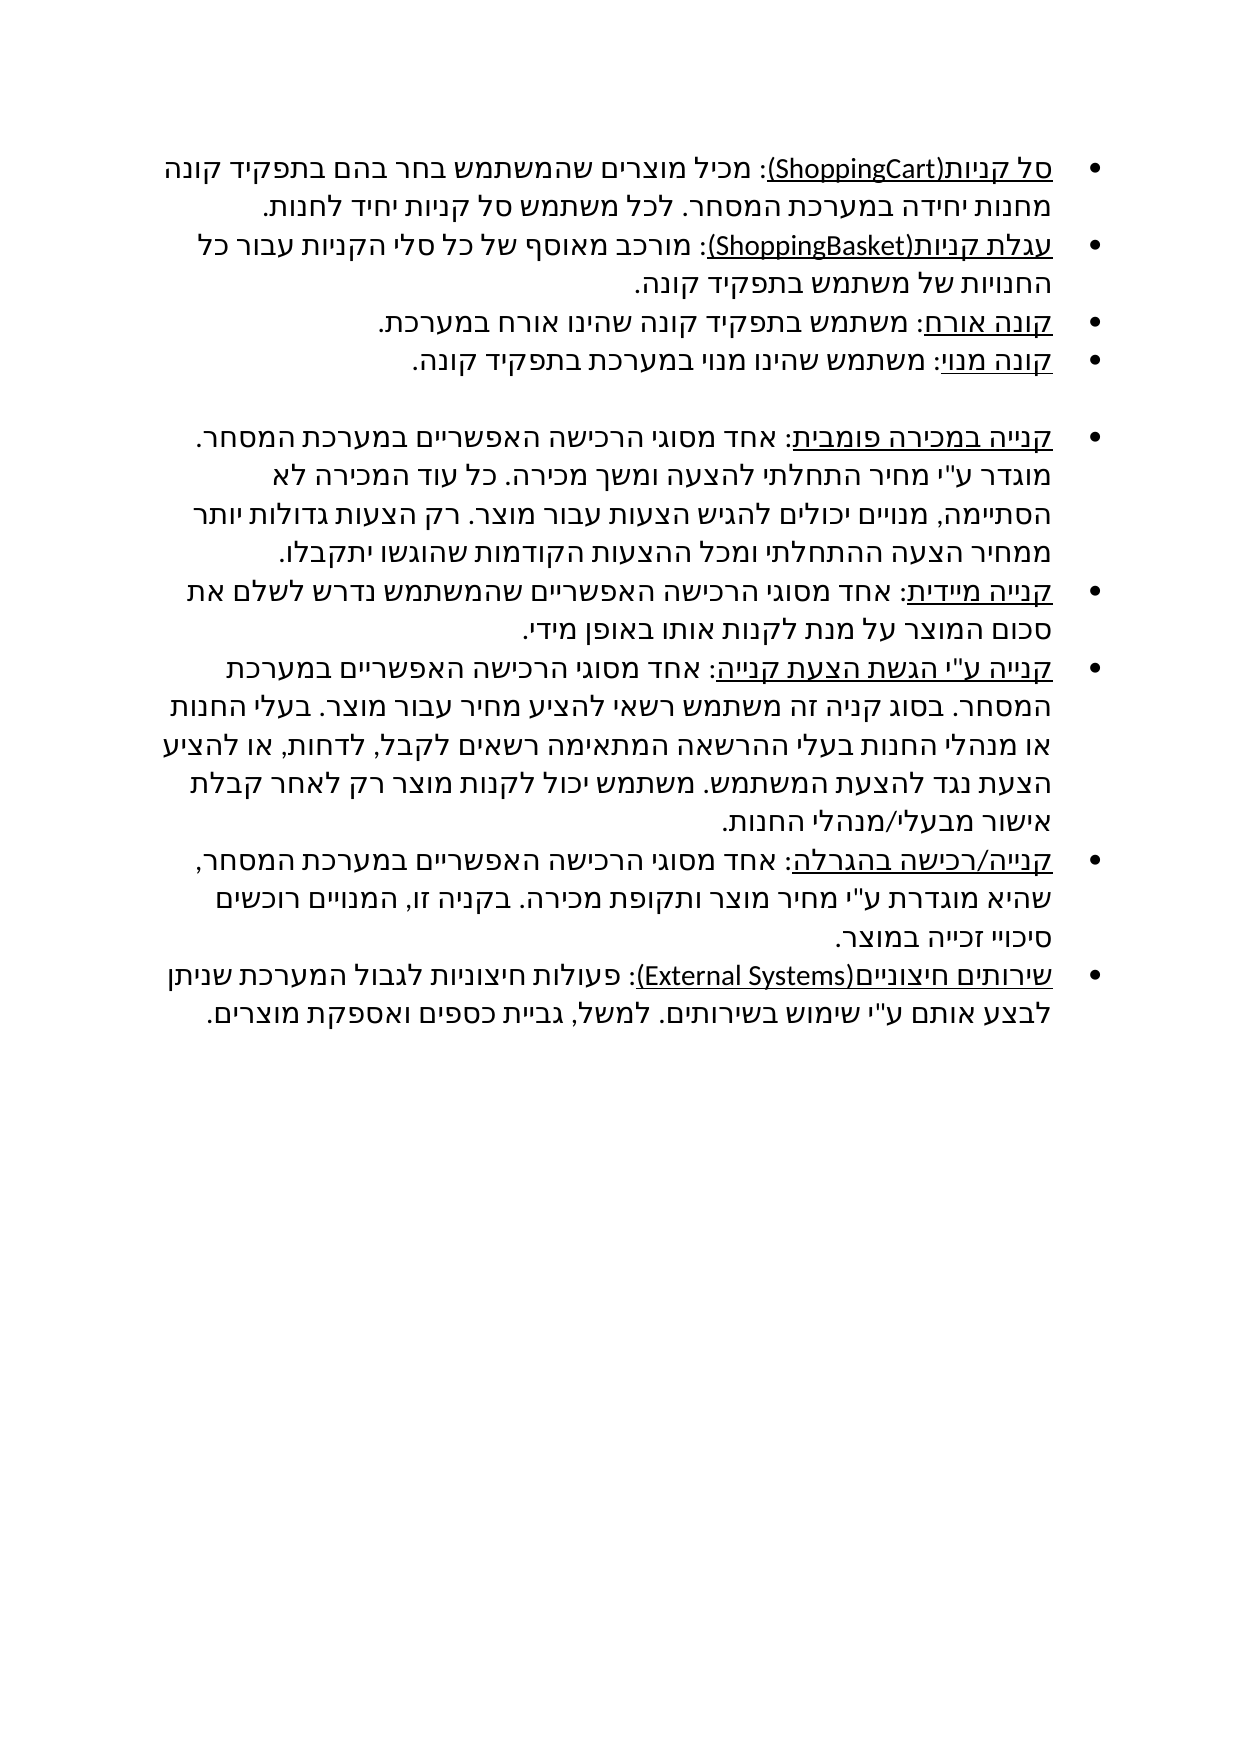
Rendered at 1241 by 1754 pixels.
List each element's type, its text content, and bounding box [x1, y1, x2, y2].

list קנייה/רכישה בהגרלה: אחד מסוגי הרכישה האפשריים במערכת המסחר, שהיא מוגדרת ע"י מחיר מוצר ותקופת מכירה. בקניה זו, המנויים רוכשים סיכויי זכייה במוצר. [150, 842, 1090, 954]
list קונה מנוי: משתמש שהינו מנוי במערכת בתפקיד קונה. [150, 342, 1090, 378]
list קנייה ע"י הגשת הצעת קנייה: אחד מסוגי הרכישה האפשריים במערכת המסחר. בסוג קניה זה משתמש רשאי להציע מחיר עבור מוצר. בעלי החנות או מנהלי החנות בעלי ההרשאה המתאימה רשאים לקבל, לדחות, או להציע הצעת נגד להצעת המשתמש. משתמש יכול לקנות מוצר רק לאחר קבלת אישור מבעלי/מנהלי החנות. [150, 650, 1090, 839]
list סל קניות(ShoppingCart): מכיל מוצרים שהמשתמש בחר בהם בתפקיד קונה מחנות יחידה במערכת המסחר. לכל משתמש סל קניות יחיד לחנות. [150, 150, 1090, 224]
list קנייה במכירה פומבית: אחד מסוגי הרכישה האפשריים במערכת המסחר. מוגדר ע"י מחיר התחלתי להצעה ומשך מכירה. כל עוד המכירה לא הסתיימה, מנויים יכולים להגיש הצעות עבור מוצר. רק הצעות גדולות יותר ממחיר הצעה ההתחלתי ומכל ההצעות הקודמות שהוגשו יתקבלו. [150, 419, 1090, 570]
list קונה אורח: משתמש בתפקיד קונה שהינו אורח במערכת. [150, 304, 1090, 339]
list קנייה מיידית: אחד מסוגי הרכישה האפשריים שהמשתמש נדרש לשלם את סכום המוצר על מנת לקנות אותו באופן מידי. [150, 573, 1090, 647]
list שירותים חיצוניים(External Systems): פעולות חיצוניות לגבול המערכת שניתן לבצע אותם ע"י שימוש בשירותים. למשל, גביית כספים ואספקת מוצרים. [150, 957, 1090, 1031]
list עגלת קניות(ShoppingBasket): מורכב מאוסף של כל סלי הקניות עבור כל החנויות של משתמש בתפקיד קונה. [150, 227, 1090, 301]
